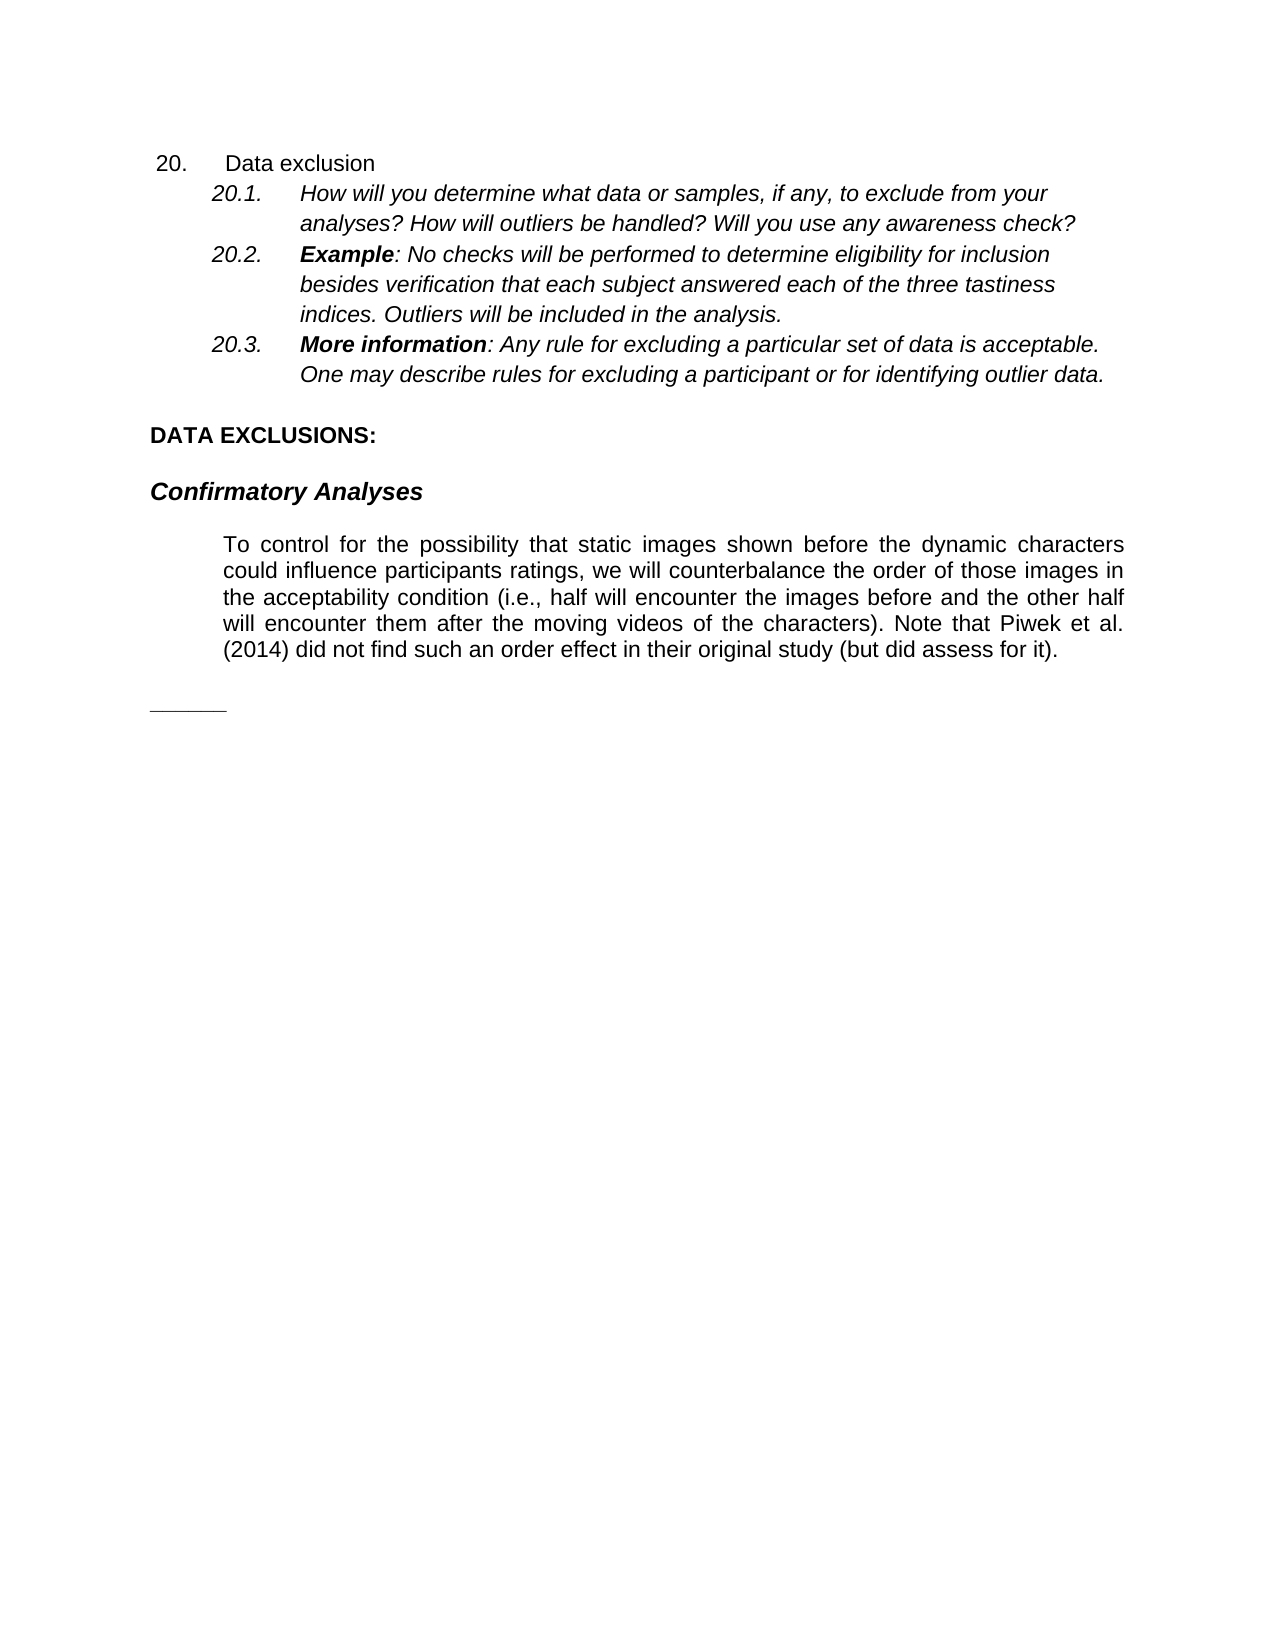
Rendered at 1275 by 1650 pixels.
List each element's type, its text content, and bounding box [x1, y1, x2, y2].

list Example: No checks will be performed to determine eligibility for inclusion besides verification that each subject answered each of the three tastiness indices. Outliers will be included in the analysis. [262, 241, 1125, 327]
text To control for the possibility that static images shown before the dynamic characters could influence participants ratings, we will counterbalance the order of those images in the acceptability condition (i.e., half will encounter the images before and the other half will encounter them after the moving videos of the characters). Note that Piwek et al. (2014) did not find such an order effect in their original study (but did assess for it). [223, 531, 1125, 663]
list More information: Any rule for excluding a particular set of data is acceptable. One may describe rules for excluding a participant or for identifying outlier data. [262, 331, 1125, 388]
list How will you determine what data or samples, if any, to exclude from your analyses? How will outliers be handled? Will you use any awareness check? [262, 180, 1125, 237]
text Confirmatory Analyses [150, 477, 1125, 506]
text ______ [150, 688, 1125, 714]
text DATA EXCLUSIONS: [150, 422, 1125, 448]
list Data exclusion [187, 150, 1125, 176]
